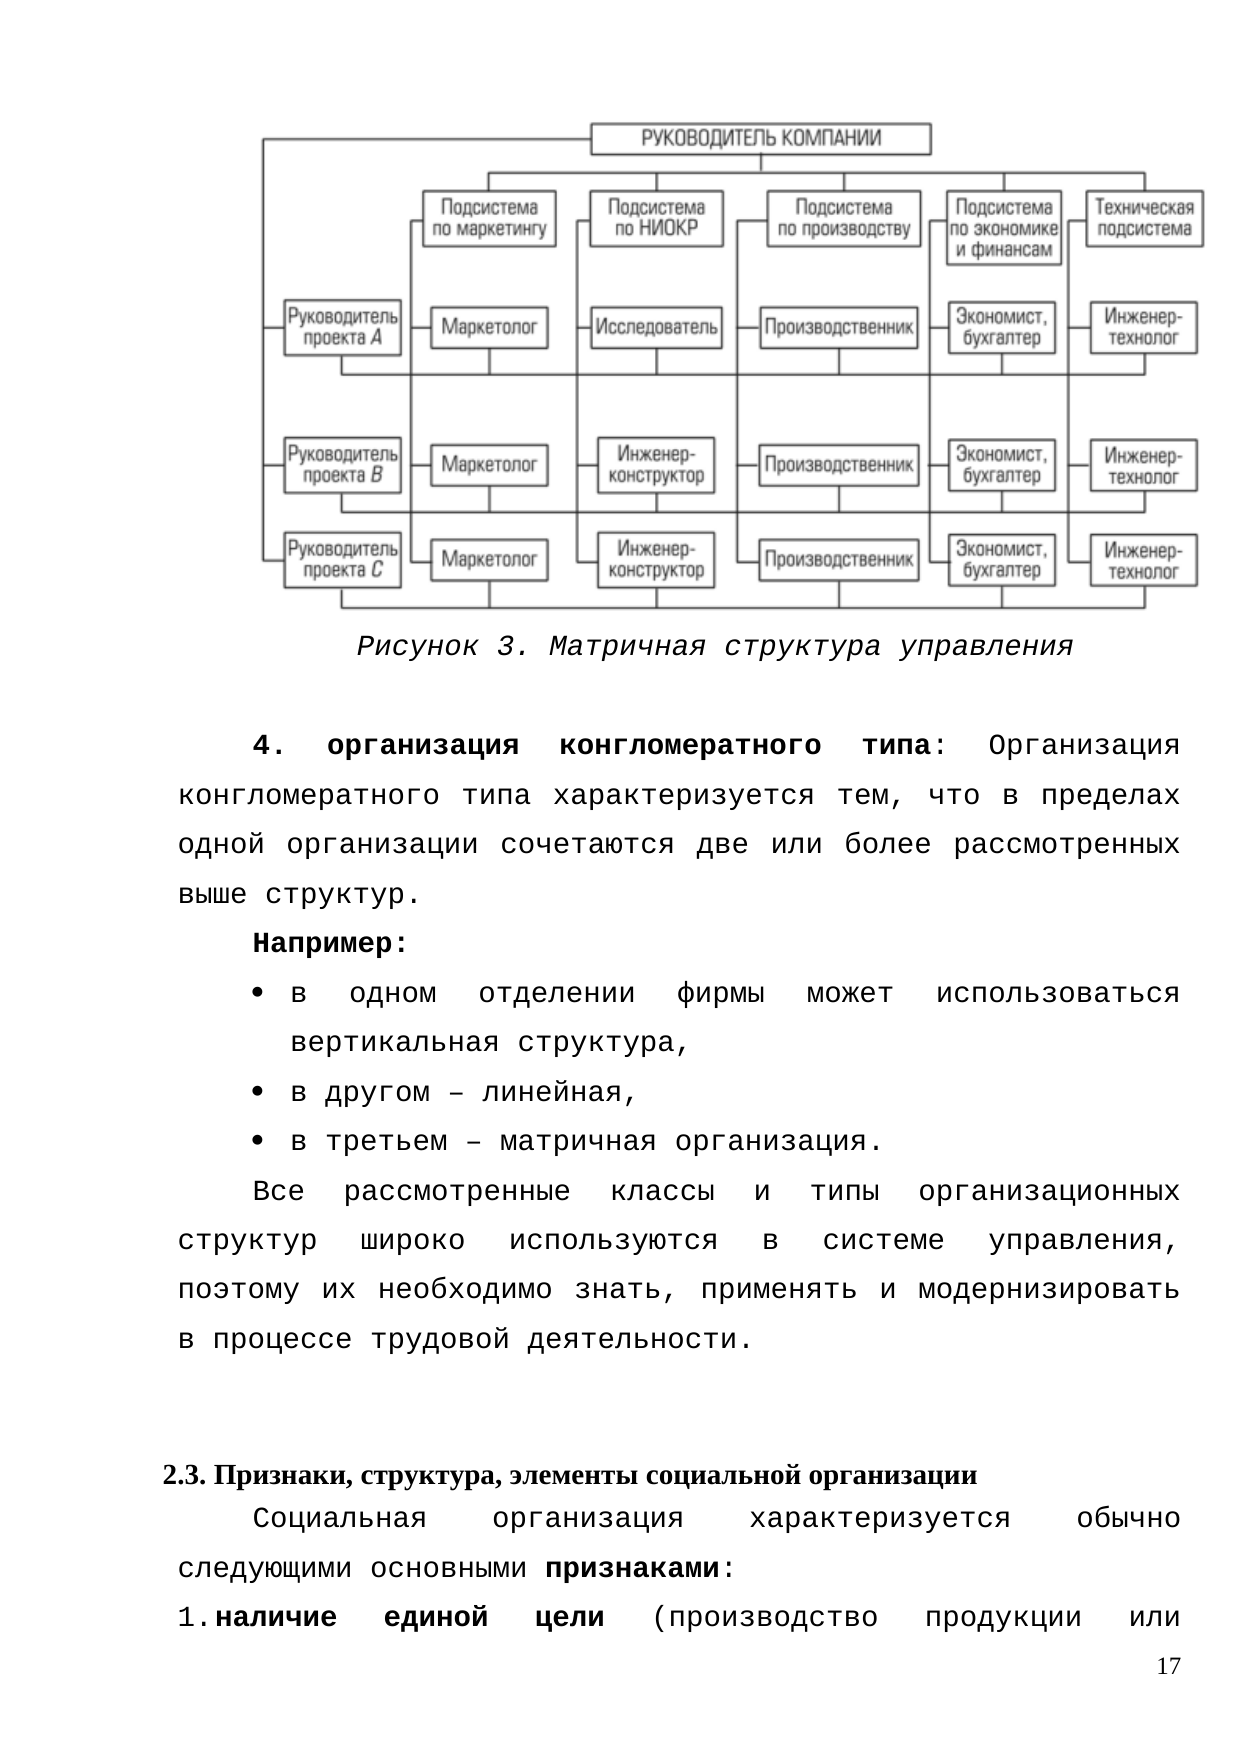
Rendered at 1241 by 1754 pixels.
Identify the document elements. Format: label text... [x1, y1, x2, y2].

text 4. организация конгломератного типа: Организация конгломератного типа характеризуется тем, что в пределах одной организации сочетаются две или более рассмотренных выше структур. [177, 730, 1181, 912]
subtitle 2.3. Признаки, структура, элементы социальной организации [103, 1457, 1240, 1491]
list в третьем – матричная организация. [252, 1126, 1181, 1159]
list в одном отделении фирмы может использоваться вертикальная структура, [252, 978, 1181, 1060]
text Все рассмотренные классы и типы организационных структур широко используются в системе управления, поэтому их необходимо знать, применять и модернизировать в процессе трудовой деятельности. [177, 1176, 1181, 1357]
picture [252, 118, 1214, 620]
list в другом – линейная, [252, 1077, 1181, 1110]
text Социальная организация характеризуется обычно следующими основными признаками: [177, 1503, 1181, 1586]
text Например: [177, 928, 1181, 961]
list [177, 1602, 1181, 1635]
text Рисунок 3. Матричная структура управления [177, 631, 1181, 664]
